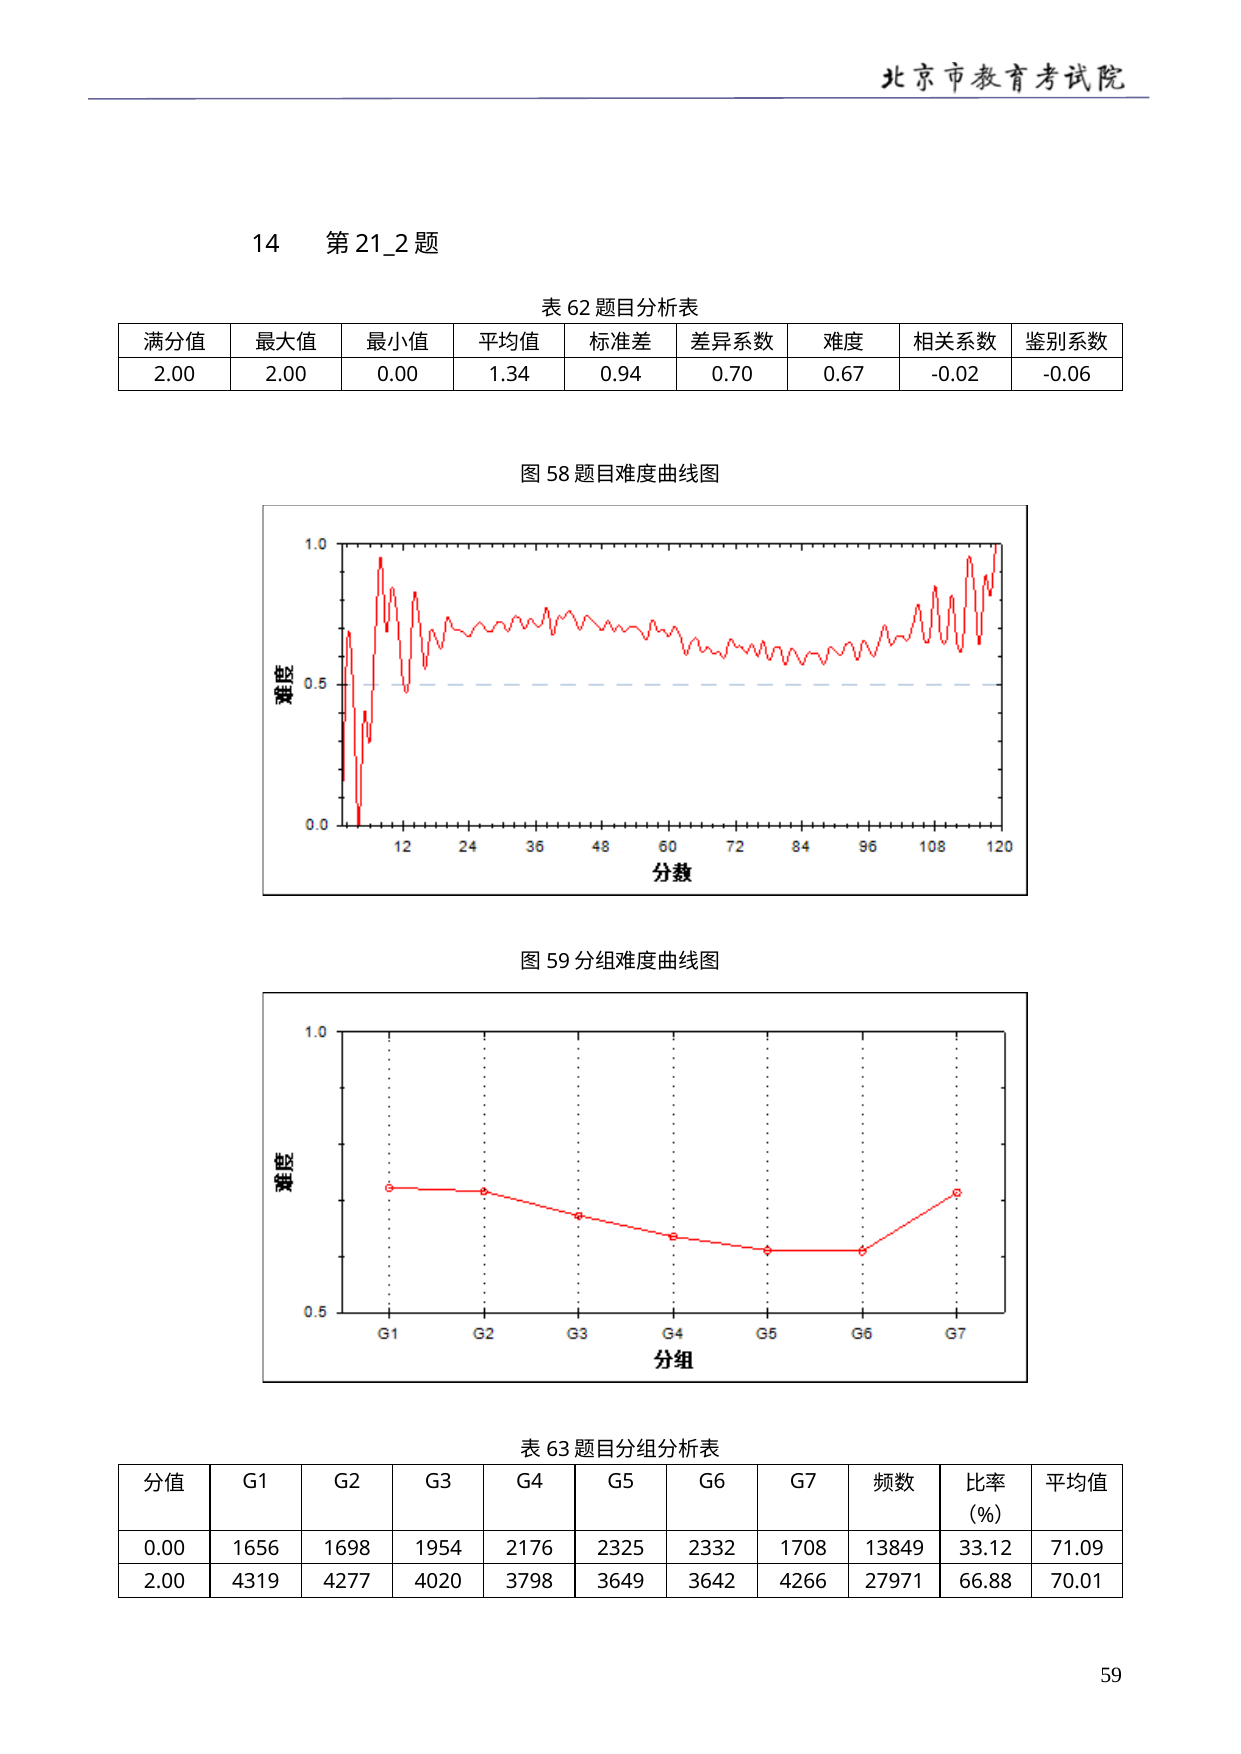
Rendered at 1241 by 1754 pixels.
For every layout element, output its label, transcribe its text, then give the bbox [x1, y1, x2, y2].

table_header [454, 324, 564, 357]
text 图 59分组难度曲线图 [118, 944, 1122, 976]
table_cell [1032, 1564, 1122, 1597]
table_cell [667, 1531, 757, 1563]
picture [875, 62, 1132, 94]
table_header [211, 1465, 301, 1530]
picture [262, 505, 1028, 896]
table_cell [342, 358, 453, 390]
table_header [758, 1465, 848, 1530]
text 表 63题目分组分析表 [118, 1431, 1122, 1464]
text 图 58题目难度曲线图 [118, 456, 1122, 489]
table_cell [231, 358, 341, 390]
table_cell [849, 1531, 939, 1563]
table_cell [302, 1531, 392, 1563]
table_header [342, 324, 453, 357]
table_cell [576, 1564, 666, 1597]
picture [262, 992, 1028, 1383]
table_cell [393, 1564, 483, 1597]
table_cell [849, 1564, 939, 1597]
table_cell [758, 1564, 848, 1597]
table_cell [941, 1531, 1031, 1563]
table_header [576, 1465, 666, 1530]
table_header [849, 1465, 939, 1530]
title 第21_2题 [251, 209, 1122, 274]
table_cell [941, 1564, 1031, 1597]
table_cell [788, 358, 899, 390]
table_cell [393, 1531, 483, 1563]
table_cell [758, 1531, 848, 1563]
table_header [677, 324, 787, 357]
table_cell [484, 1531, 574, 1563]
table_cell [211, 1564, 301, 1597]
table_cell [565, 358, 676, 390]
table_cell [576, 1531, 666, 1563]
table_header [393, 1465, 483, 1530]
text 表 62题目分析表 [118, 291, 1122, 323]
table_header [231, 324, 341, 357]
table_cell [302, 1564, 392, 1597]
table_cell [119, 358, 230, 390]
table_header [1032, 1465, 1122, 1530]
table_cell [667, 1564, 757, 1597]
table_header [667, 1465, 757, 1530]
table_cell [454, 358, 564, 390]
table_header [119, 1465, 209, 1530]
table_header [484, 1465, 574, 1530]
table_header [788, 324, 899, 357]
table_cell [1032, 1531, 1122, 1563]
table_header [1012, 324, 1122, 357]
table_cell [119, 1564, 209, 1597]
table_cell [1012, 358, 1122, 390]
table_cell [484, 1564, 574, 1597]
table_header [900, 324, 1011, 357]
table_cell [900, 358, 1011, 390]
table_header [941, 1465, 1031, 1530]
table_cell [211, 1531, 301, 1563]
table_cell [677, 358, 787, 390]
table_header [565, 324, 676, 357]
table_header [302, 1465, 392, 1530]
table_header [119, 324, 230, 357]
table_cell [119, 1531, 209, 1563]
